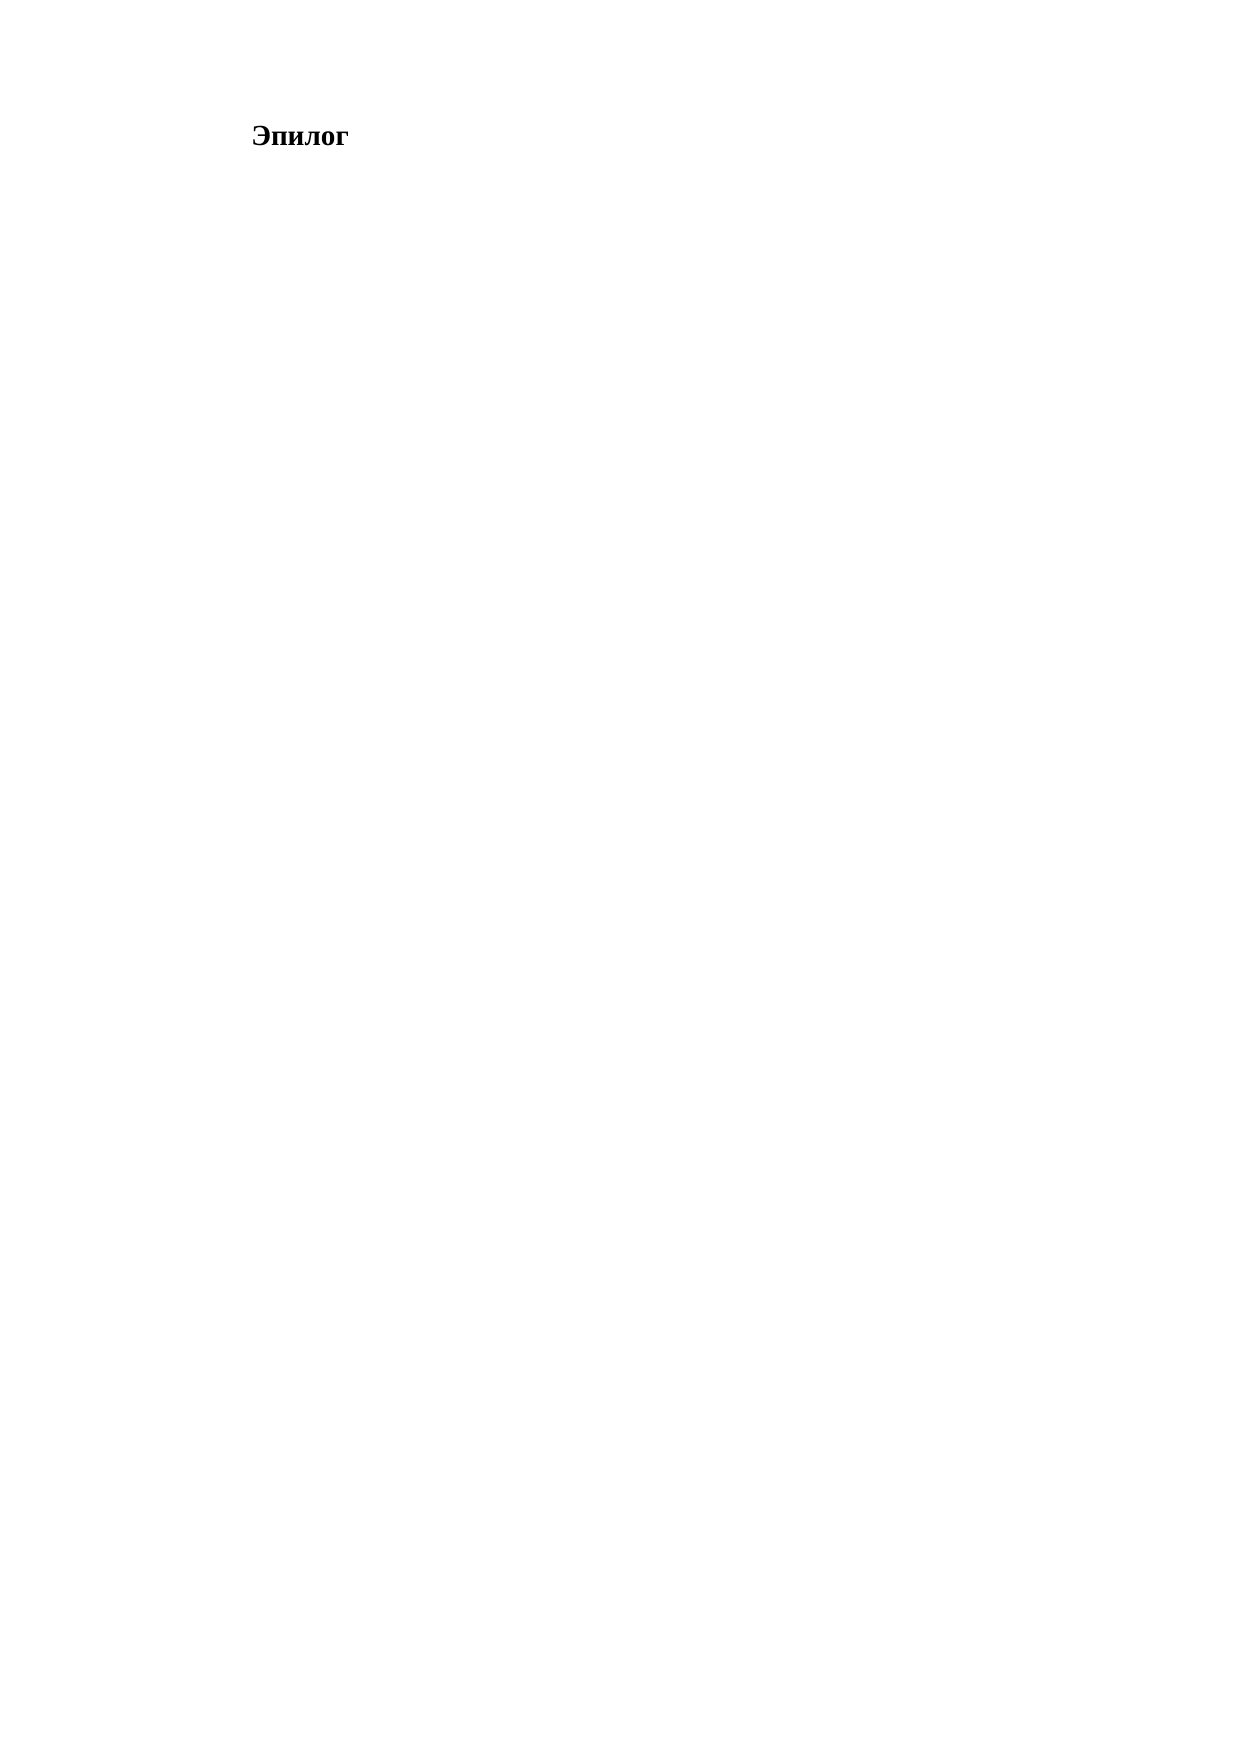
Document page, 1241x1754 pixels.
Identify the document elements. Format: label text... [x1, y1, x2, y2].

text Эпилог [177, 118, 1152, 152]
